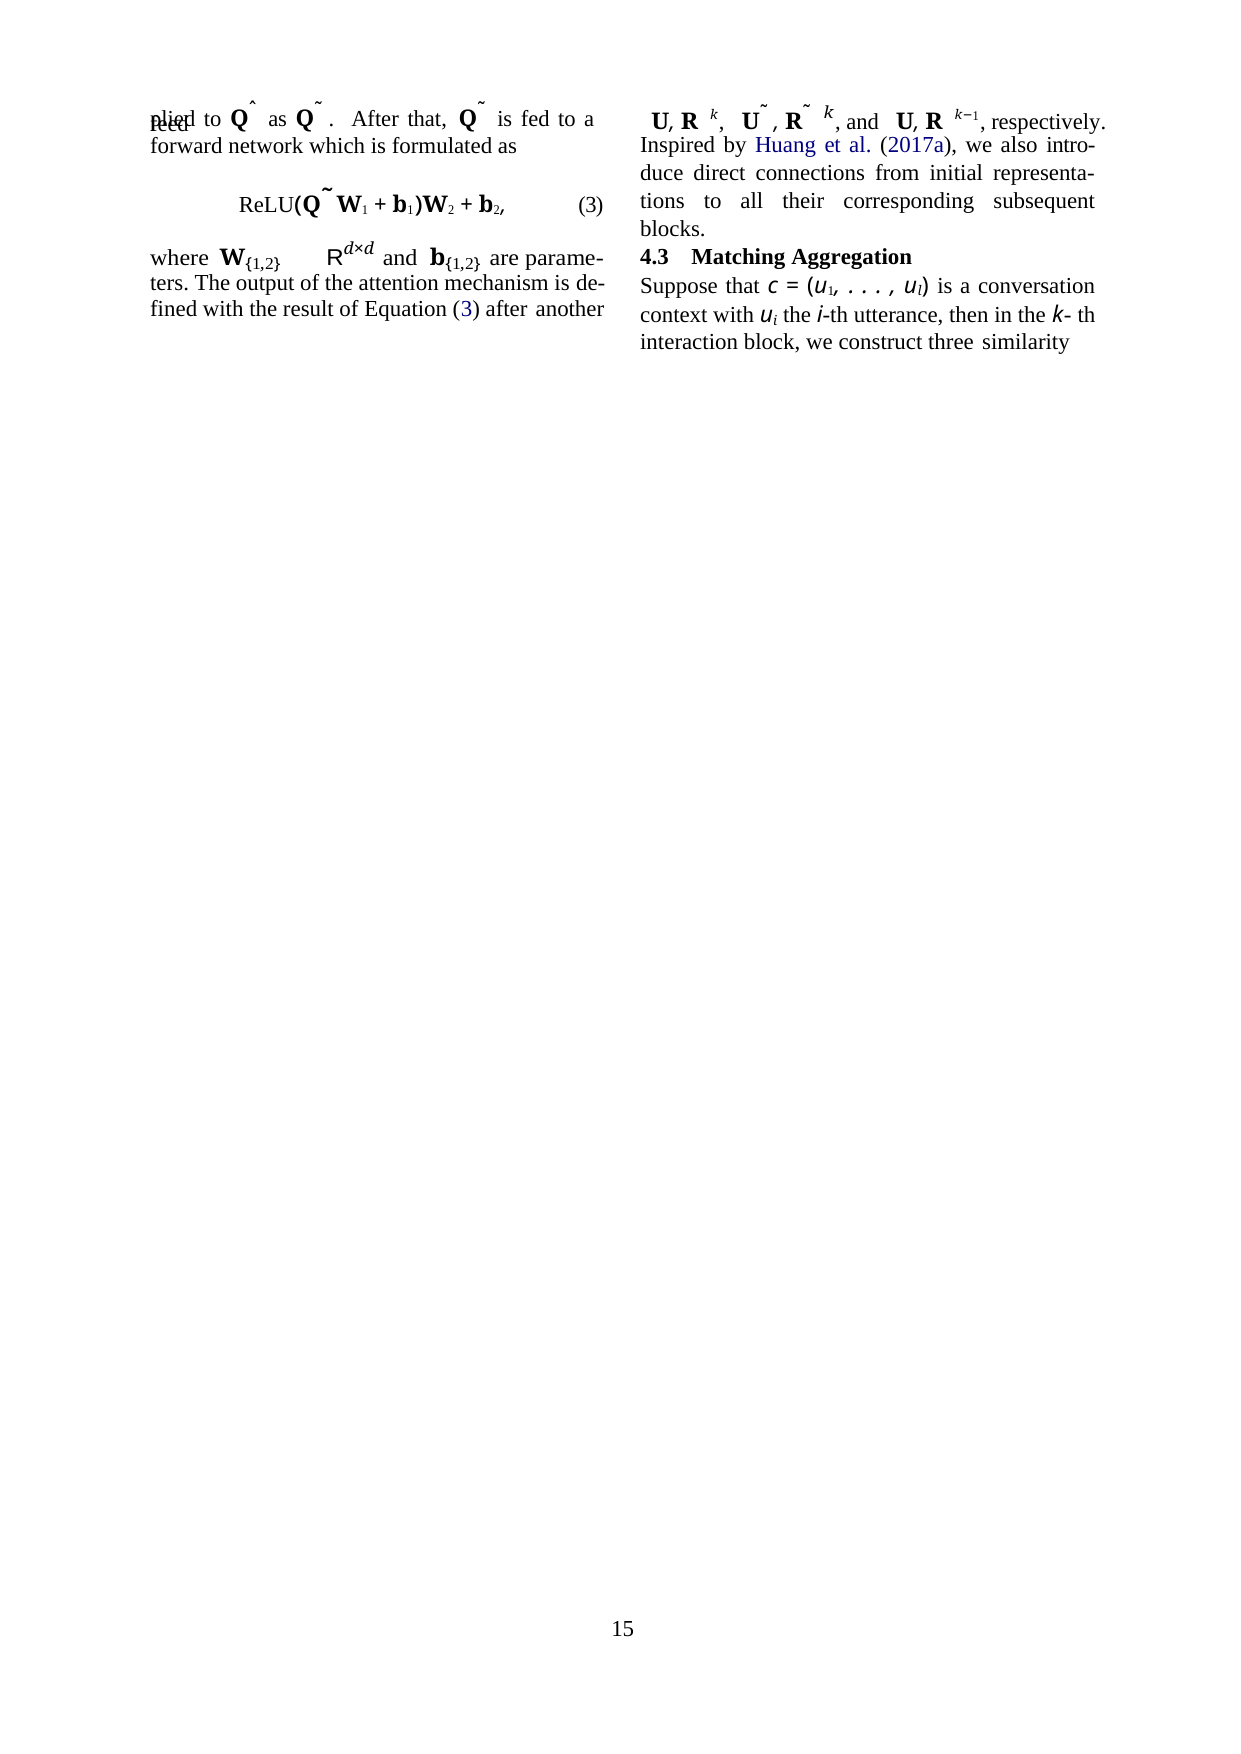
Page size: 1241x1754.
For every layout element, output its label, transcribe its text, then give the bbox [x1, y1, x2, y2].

text Inspired by Huang et al. (2017a), we also intro- duce direct connections from initial representa- tions to all their corresponding subsequent blocks. [640, 131, 1095, 241]
text fined with the result of Equation (3) after another [150, 296, 609, 322]
text where W{1,2} Rd×d and b{1,2} are parame- [150, 242, 609, 272]
subtitle Matching Aggregation [640, 243, 1223, 269]
text Suppose that c = (u1, . . . , ul) is a conversation context with ui the i-th utterance, then in the k- th interaction block, we construct three similarity [640, 269, 1095, 354]
text ters. The output of the attention mechanism is de- [150, 272, 609, 296]
text forward network which is formulated as ReLU(Q˜W1 + b1)W2 + b2, (3) [150, 132, 605, 219]
